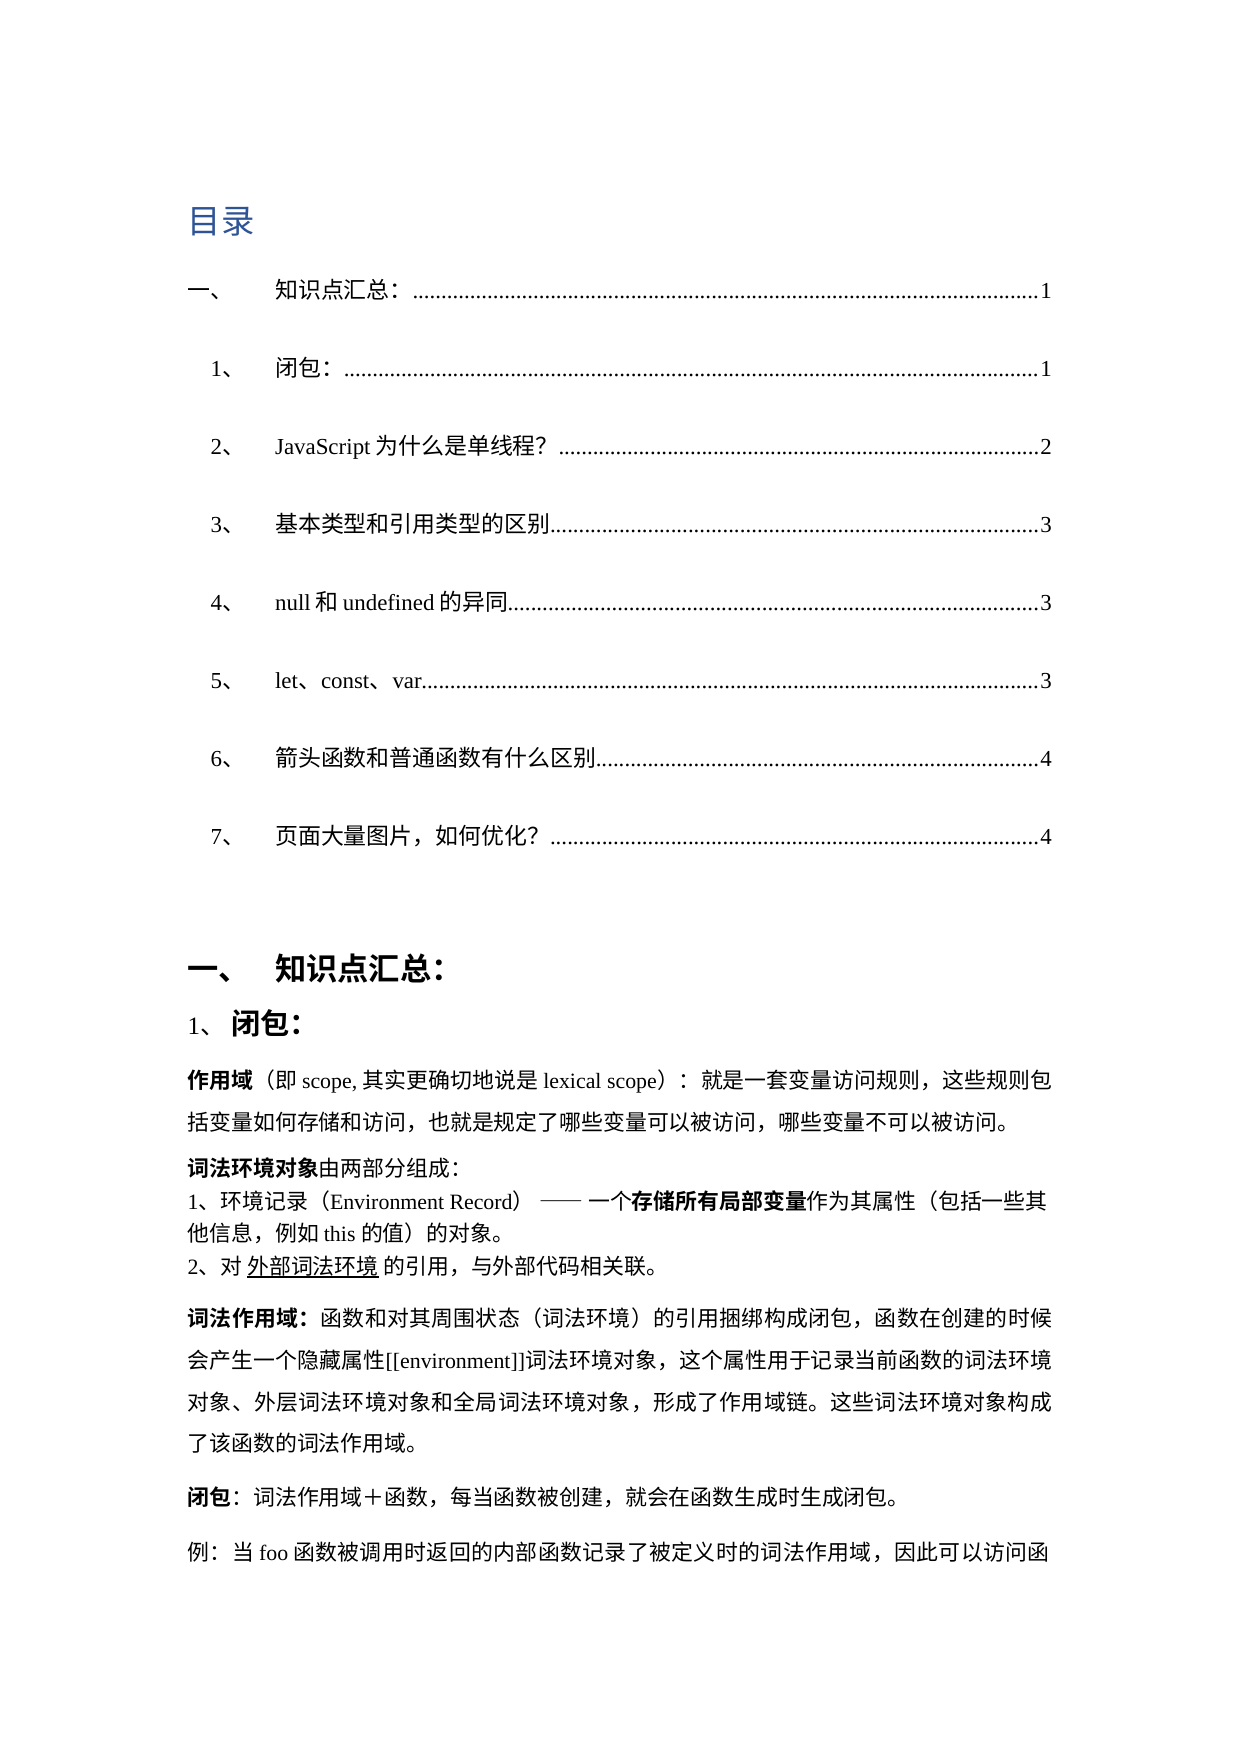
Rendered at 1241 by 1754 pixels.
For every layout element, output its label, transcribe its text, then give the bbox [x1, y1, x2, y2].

text 2、对 外部词法环境 的引用，与外部代码相关联。 [187, 1248, 1053, 1281]
text 1、环境记录（Environment Record） —— 一个存储所有局部变量作为其属性（包括一些其他信息，例如 this 的值）的对象。 [187, 1183, 1053, 1248]
text 闭包：词法作用域＋函数，每当函数被创建，就会在函数生成时生成闭包。 [187, 1472, 1053, 1514]
list 作用域（即scope, 其实更确切地说是lexical scope）：就是一套变量访问规则，这些规则包括变量如何存储和访问，也就是规定了哪些变量可以被访问，哪些变量不可以被访问。 [187, 1055, 1053, 1138]
subtitle 闭包： [187, 1001, 1053, 1042]
text 词法环境对象由两部分组成： [187, 1151, 1053, 1183]
subtitle 知识点汇总： [187, 947, 1053, 988]
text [187, 1527, 1053, 1568]
text 词法作用域：函数和对其周围状态（词法环境）的引用捆绑构成闭包，函数在创建的时候会产生一个隐藏属性[[environment]]词法环境对象，这个属性用于记录当前函数的词法环境对象、外层词法环境对象和全局词法环境对象，形成了作用域链。这些词法环境对象构成了该函数的词法作用域。 [187, 1293, 1053, 1460]
